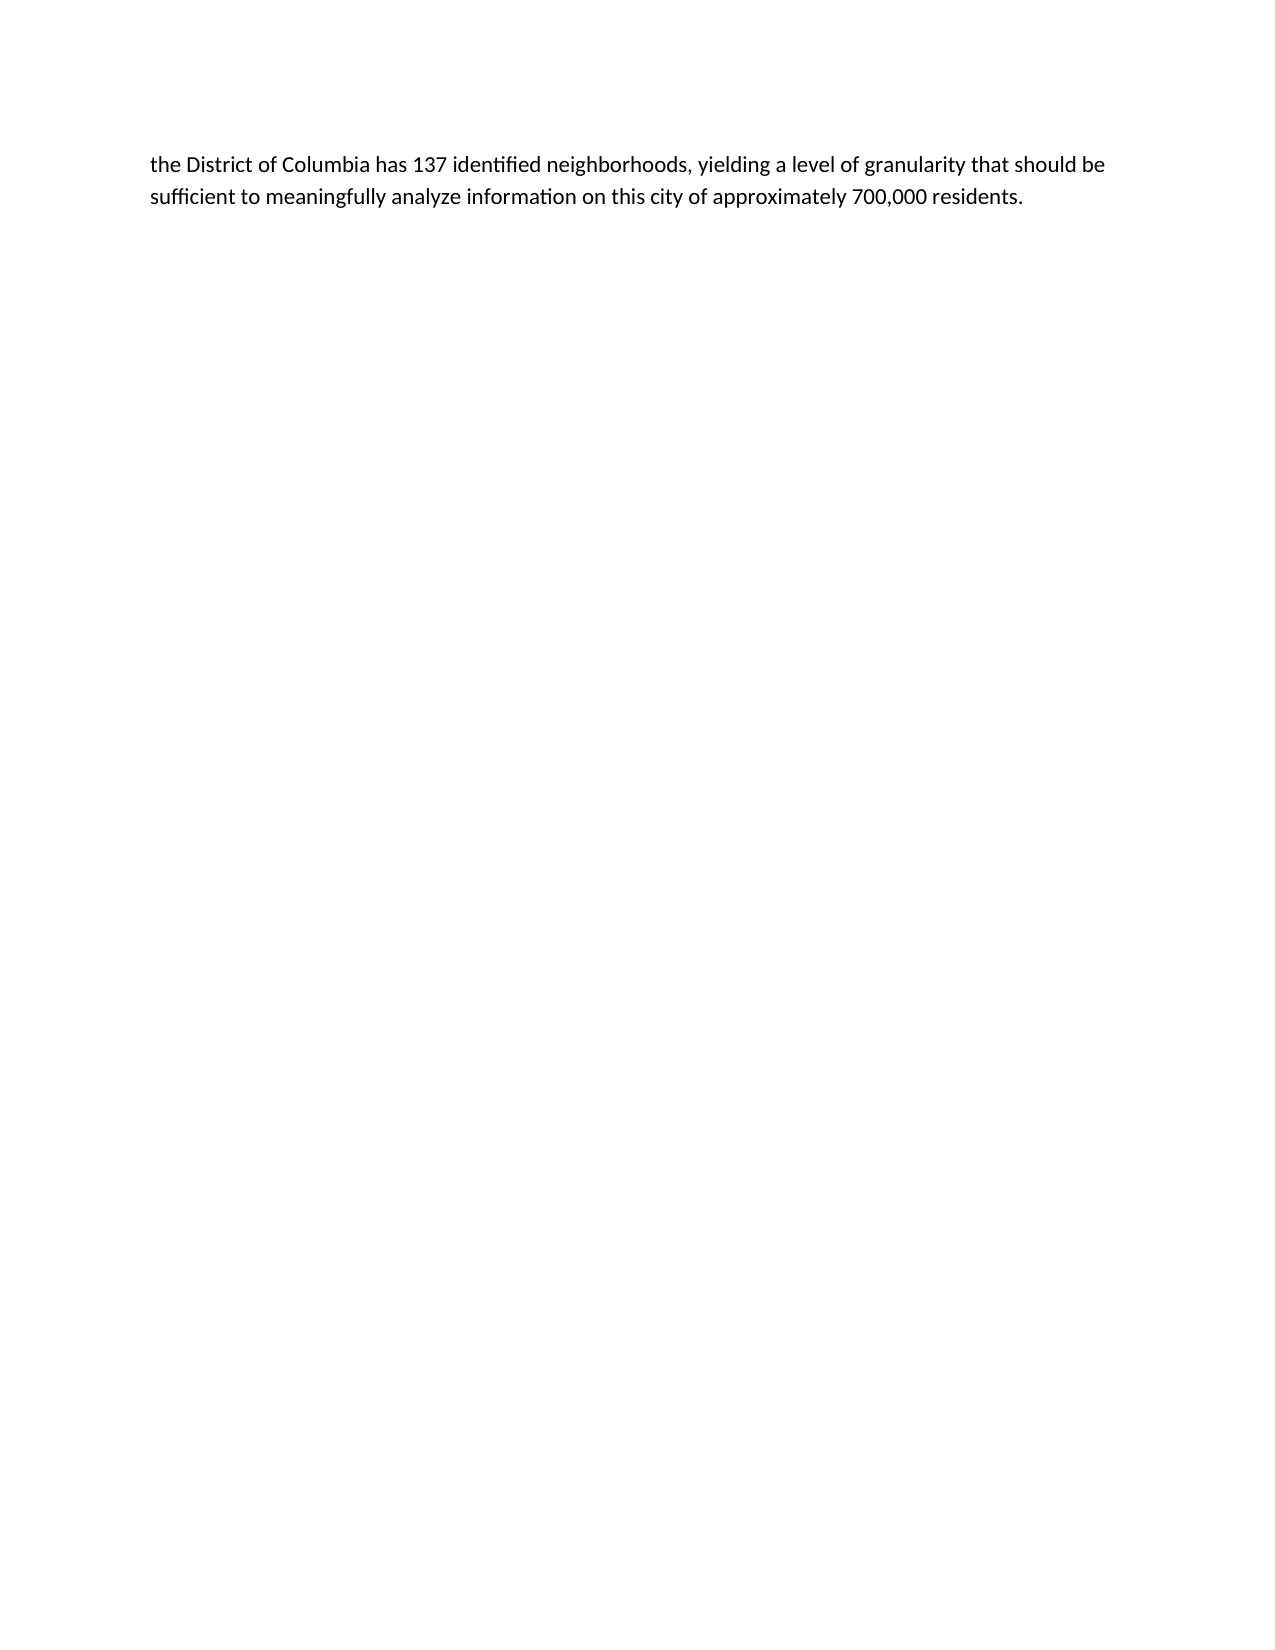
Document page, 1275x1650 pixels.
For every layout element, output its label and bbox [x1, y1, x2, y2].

text [150, 150, 1125, 210]
